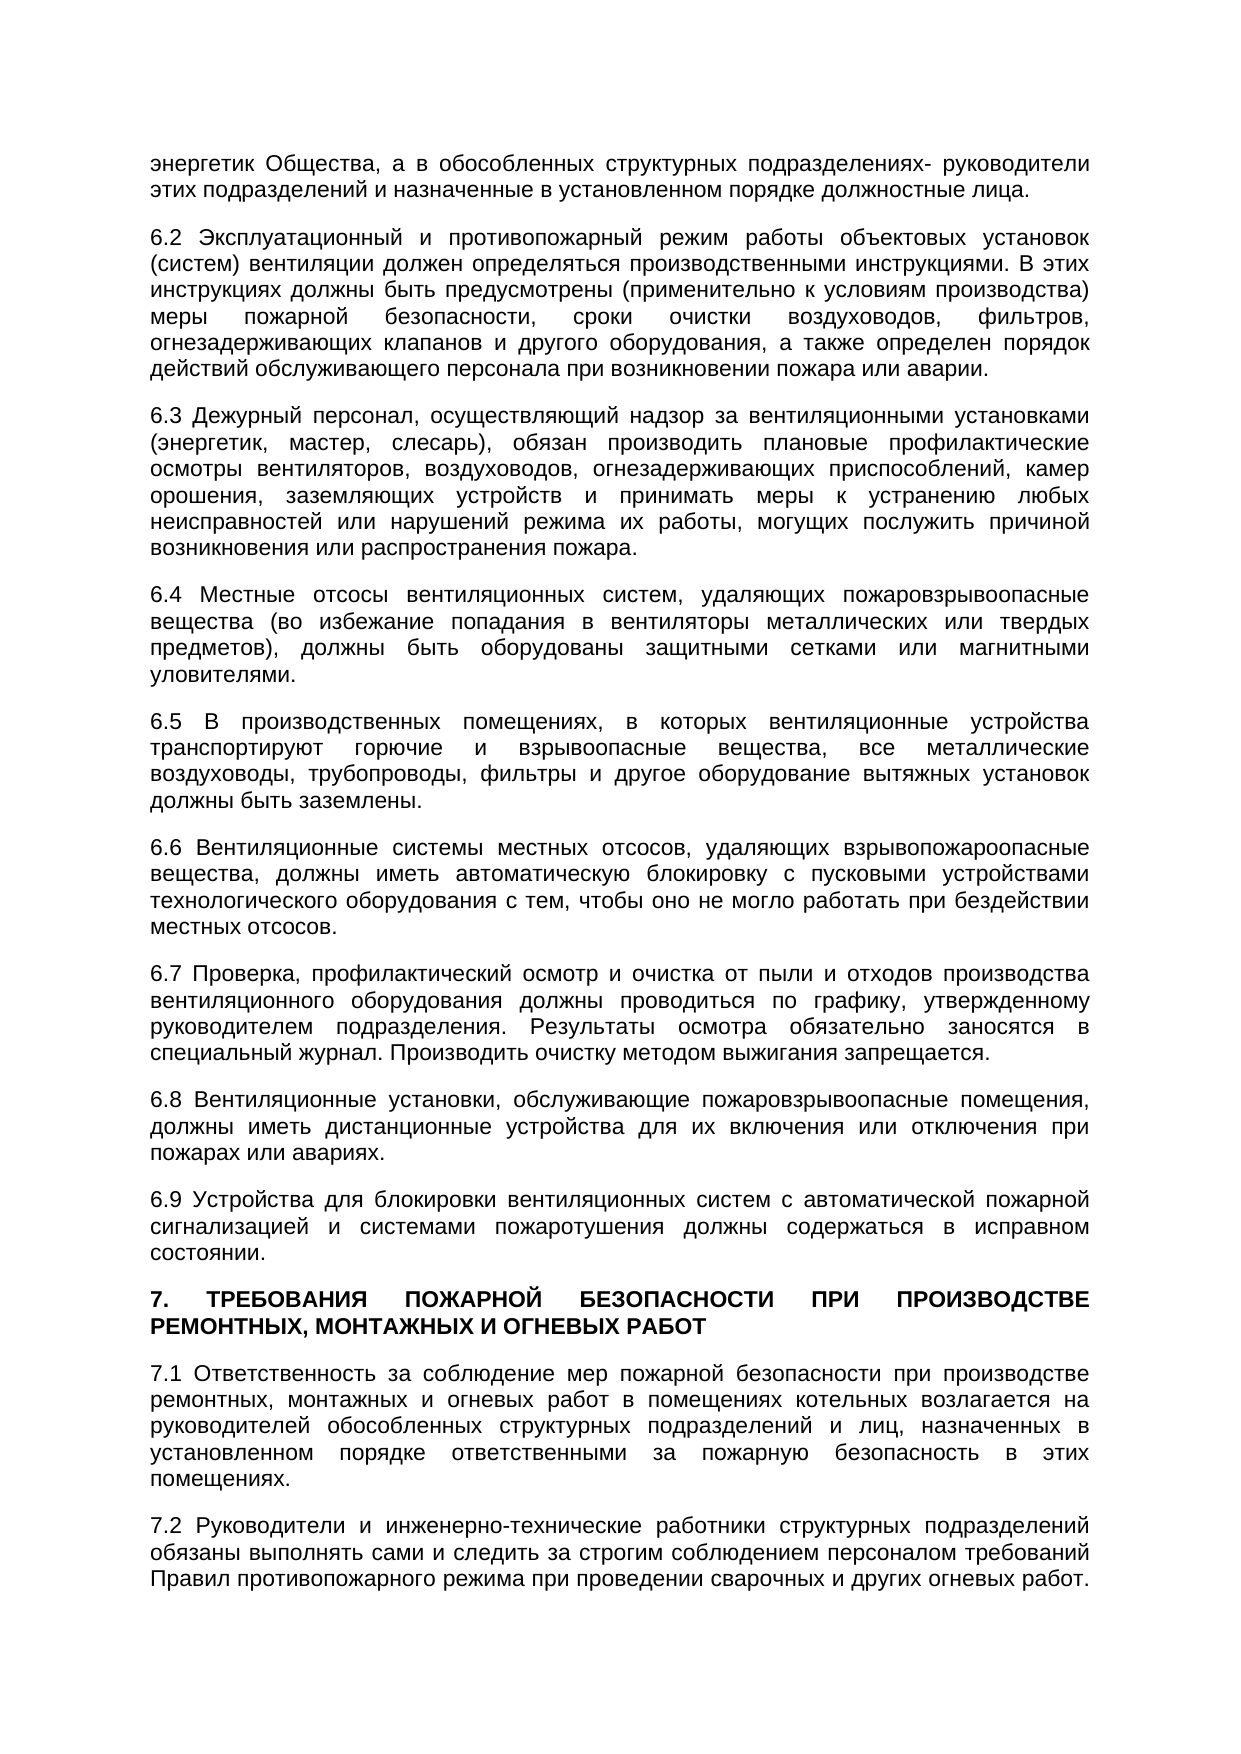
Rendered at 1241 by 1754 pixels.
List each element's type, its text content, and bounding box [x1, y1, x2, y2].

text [150, 1512, 1090, 1591]
text 6.2 Эксплуатационный и противопожарный режим работы объектовых установок (систем) вентиляции должен определяться производственными инструкциями. В этих инструкциях должны быть предусмотрены (применительно к условиям производства) меры пожарной безопасности, сроки очистки воздуховодов, фильтров, огнезадерживающих клапанов и другого оборудования, а также определен порядок действий обслуживающего персонала при возникновении пожара или аварии. [150, 223, 1090, 382]
text 6.5 В производственных помещениях, в которых вентиляционные устройства транспортируют горючие и взрывоопасные вещества, все металлические воздуховоды, трубопроводы, фильтры и другое оборудование вытяжных установок должны быть заземлены. [150, 708, 1090, 813]
text 6.4 Местные отсосы вентиляционных систем, удаляющих пожаровзрывоопасные вещества (во избежание попадания в вентиляторы металлических или твердых предметов), должны быть оборудованы защитными сетками или магнитными уловителями. [150, 581, 1090, 687]
text 7.1 Ответственность за соблюдение мер пожарной безопасности при производстве ремонтных, монтажных и огневых работ в помещениях котельных возлагается на руководителей обособленных структурных подразделений и лиц, назначенных в установленном порядке ответственными за пожарную безопасность в этих помещениях. [150, 1360, 1090, 1492]
text 6.8 Вентиляционные установки, обслуживающие пожаровзрывоопасные помещения, должны иметь дистанционные устройства для их включения или отключения при пожарах или авариях. [150, 1086, 1090, 1166]
text 6.9 Устройства для блокировки вентиляционных систем с автоматической пожарной сигнализацией и системами пожаротушения должны содержаться в исправном состоянии. [150, 1186, 1090, 1265]
text 6.7 Проверка, профилактический осмотр и очистка от пыли и отходов производства вентиляционного оборудования должны проводиться по графику, утвержденному руководителем подразделения. Результаты осмотра обязательно заносятся в специальный журнал. Производить очистку методом выжигания запрещается. [150, 960, 1090, 1066]
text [150, 150, 1090, 203]
text 7. ТРЕБОВАНИЯ ПОЖАРНОЙ БЕЗОПАСНОСТИ ПРИ ПРОИЗВОДСТВЕ РЕМОНТНЫХ, МОНТАЖНЫХ И ОГНЕВЫХ РАБОТ [150, 1286, 1090, 1339]
text 6.3 Дежурный персонал, осуществляющий надзор за вентиляционными установками (энергетик, мастер, слесарь), обязан производить плановые профилактические осмотры вентиляторов, воздуховодов, огнезадерживающих приспособлений, камер орошения, заземляющих устройств и принимать меры к устранению любых неисправностей или нарушений режима их работы, могущих послужить причиной возникновения или распространения пожара. [150, 402, 1090, 561]
text 6.6 Вентиляционные системы местных отсосов, удаляющих взрывопожароопасные вещества, должны иметь автоматическую блокировку с пусковыми устройствами технологического оборудования с тем, чтобы оно не могло работать при бездействии местных отсосов. [150, 834, 1090, 939]
